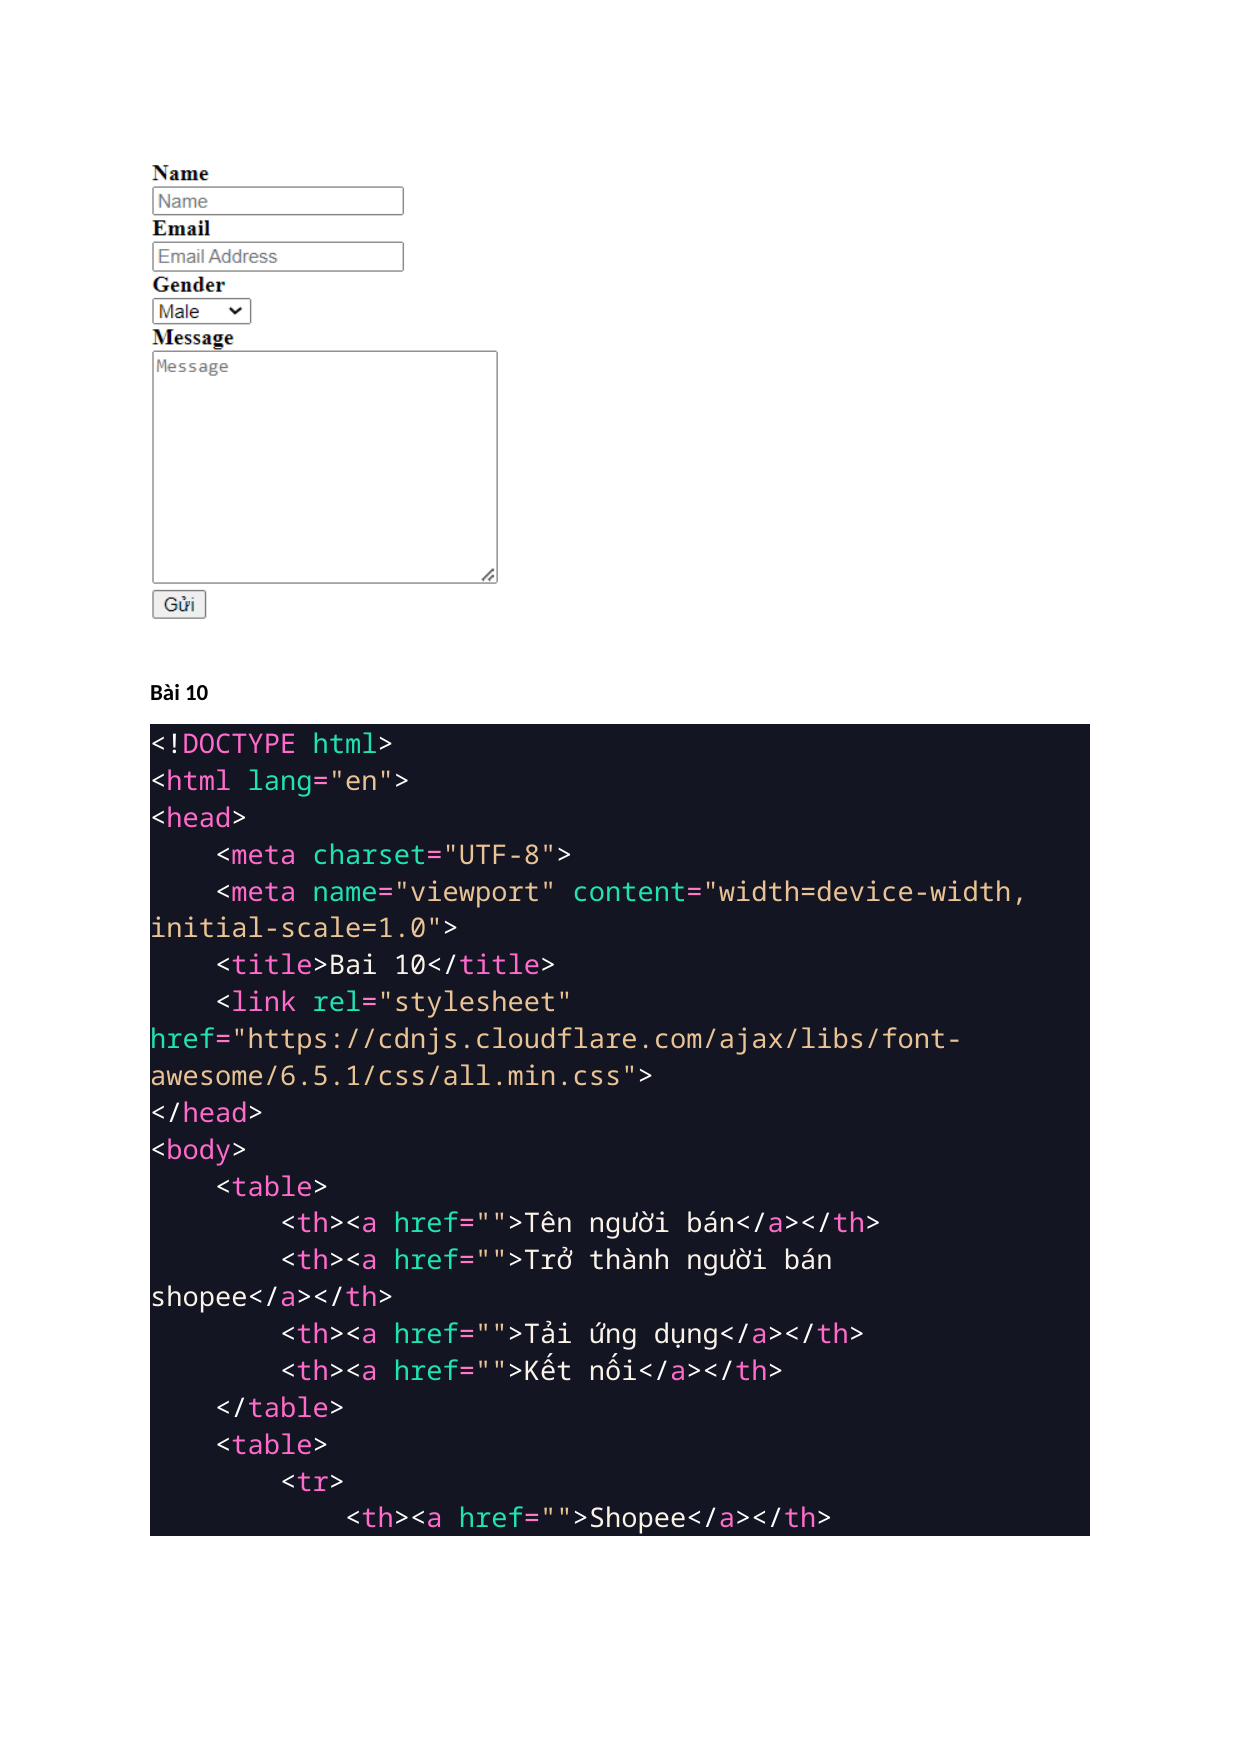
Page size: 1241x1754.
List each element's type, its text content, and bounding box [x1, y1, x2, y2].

text <meta charset="UTF-8"> [150, 835, 1090, 872]
text </table> [150, 1388, 1090, 1425]
text <!DOCTYPE html> [150, 724, 1090, 761]
text <table> [150, 1425, 1090, 1462]
text <th><a href="">Tên người bán</a></th> [150, 1204, 1090, 1241]
text Bài 10 [150, 678, 1090, 706]
text <th><a href="">Tải ứng dụng</a></th> [150, 1314, 1090, 1351]
text <body> [150, 1130, 1090, 1167]
text <head> [150, 798, 1090, 835]
text <html lang="en"> [150, 761, 1090, 798]
text <link rel="stylesheet" href="https://cdnjs.cloudflare.com/ajax/libs/font-awesome/6.5.1/css/all.min.css"> [150, 983, 1090, 1093]
text <th><a href="">Trở thành người bán shopee</a></th> [150, 1241, 1090, 1314]
text <th><a href="">Shopee</a></th> [150, 1499, 1090, 1536]
text <table> [150, 1167, 1090, 1204]
text </head> [150, 1093, 1090, 1130]
text <title>Bai 10</title> [150, 946, 1090, 983]
text <th><a href="">Kết nối</a></th> [150, 1351, 1090, 1388]
picture [150, 150, 583, 659]
text <tr> [150, 1462, 1090, 1499]
text <meta name="viewport" content="width=device-width, initial-scale=1.0"> [150, 872, 1090, 946]
